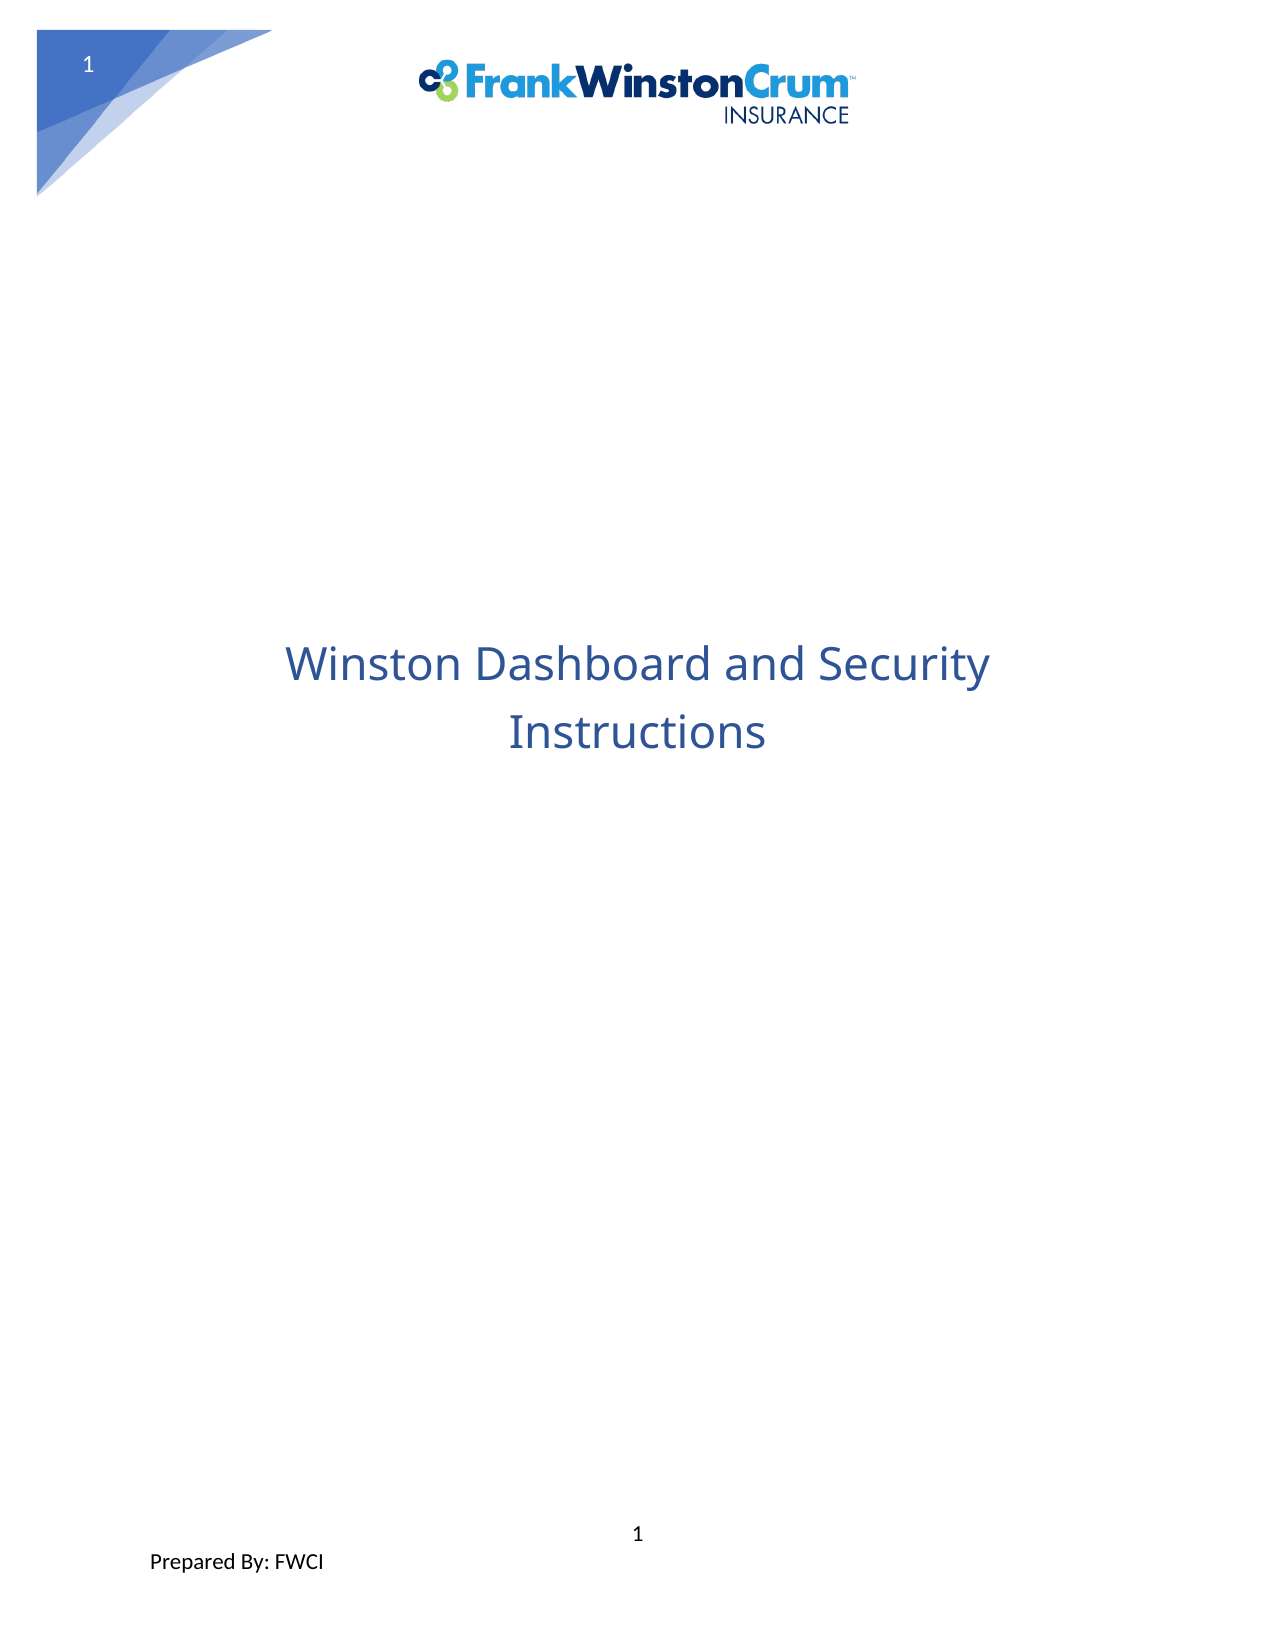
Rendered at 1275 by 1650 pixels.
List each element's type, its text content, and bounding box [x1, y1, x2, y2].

subtitle Winston Dashboard and Security Instructions [150, 632, 1125, 761]
picture [416, 30, 859, 155]
picture [36, 29, 274, 198]
